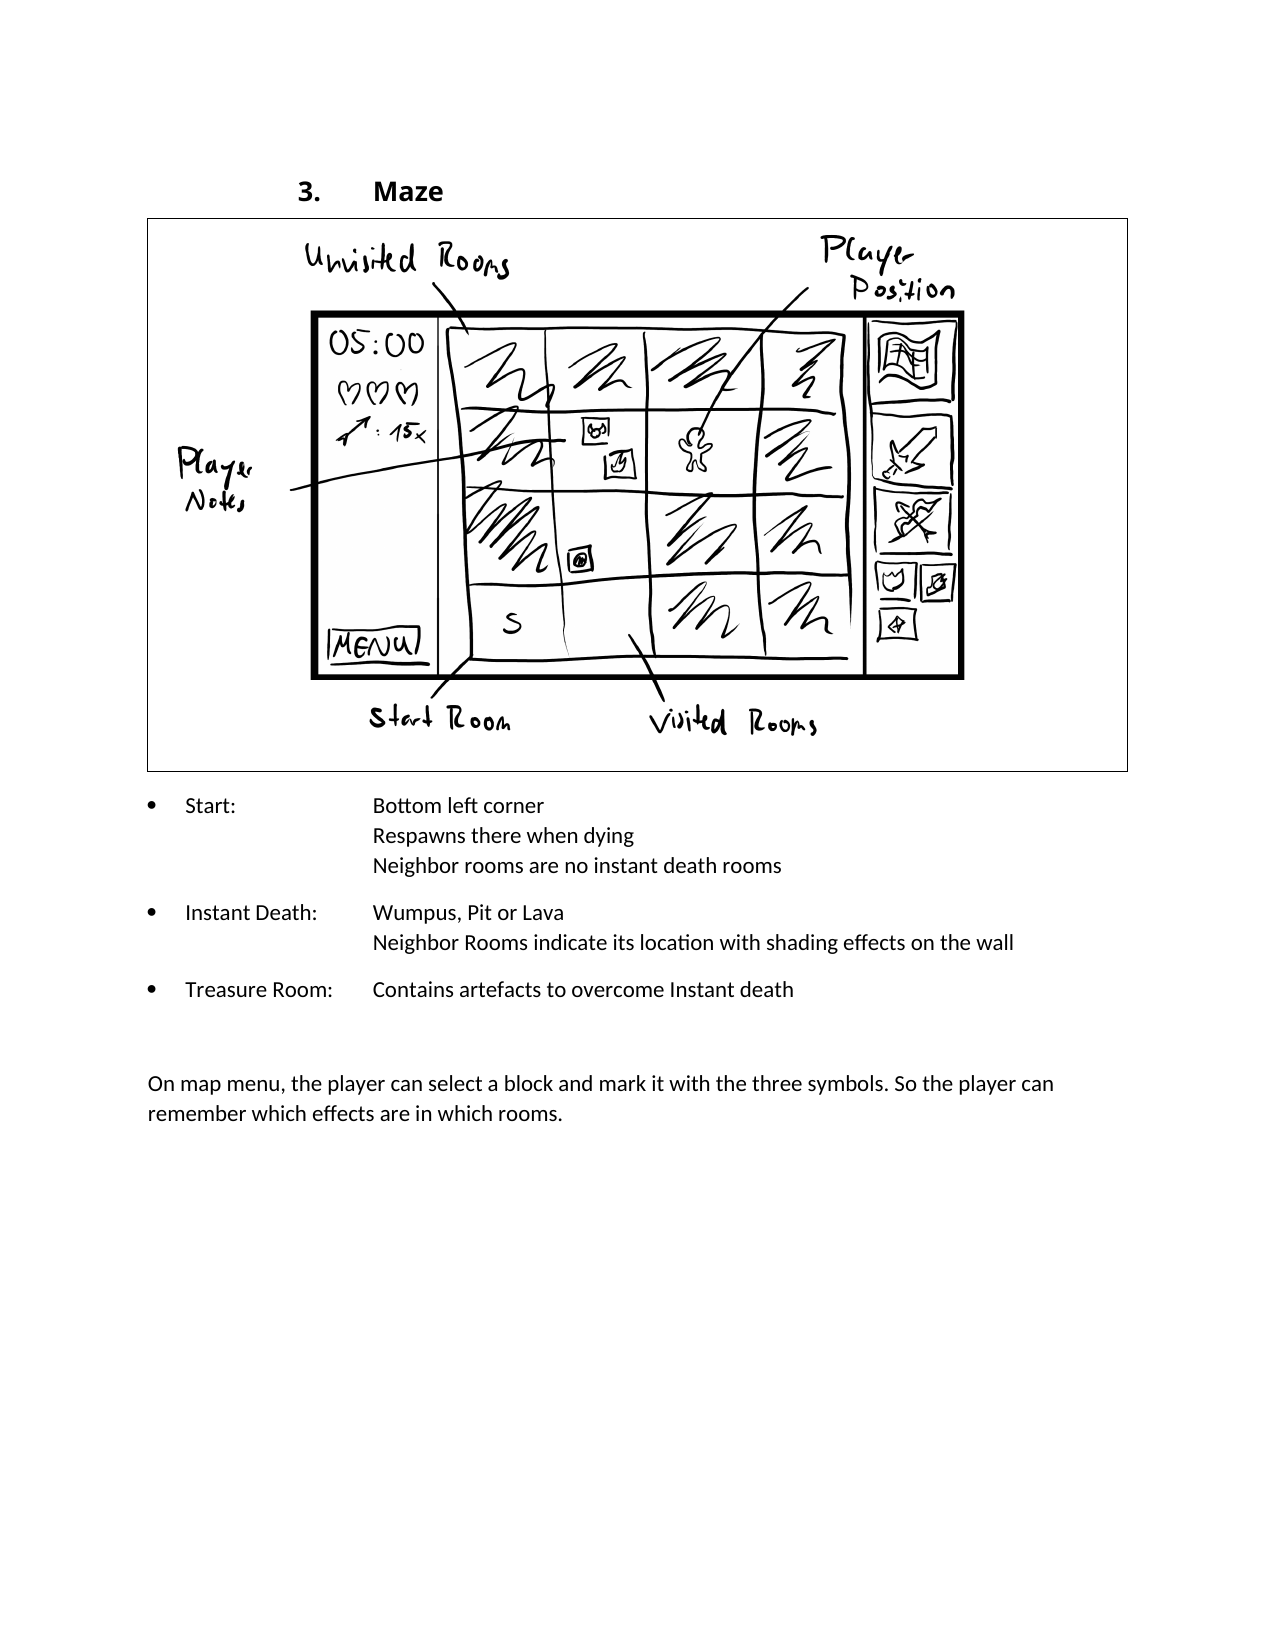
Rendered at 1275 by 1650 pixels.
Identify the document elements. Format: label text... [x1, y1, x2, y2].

list Instant Death: Wumpus, Pit or Lava Neighbor Rooms indicate its location with shading effects on the wall [148, 898, 1127, 956]
picture [148, 219, 1127, 771]
subtitle Maze [298, 173, 1127, 209]
list Start: Bottom left corner Respawns there when dying Neighbor rooms are no instant death rooms [148, 791, 1127, 879]
text On map menu, the player can select a block and mark it with the three symbols. So the player can remember which effects are in which rooms. [148, 1069, 1127, 1127]
list Treasure Room: Contains artefacts to overcome Instant death [148, 975, 1127, 1003]
